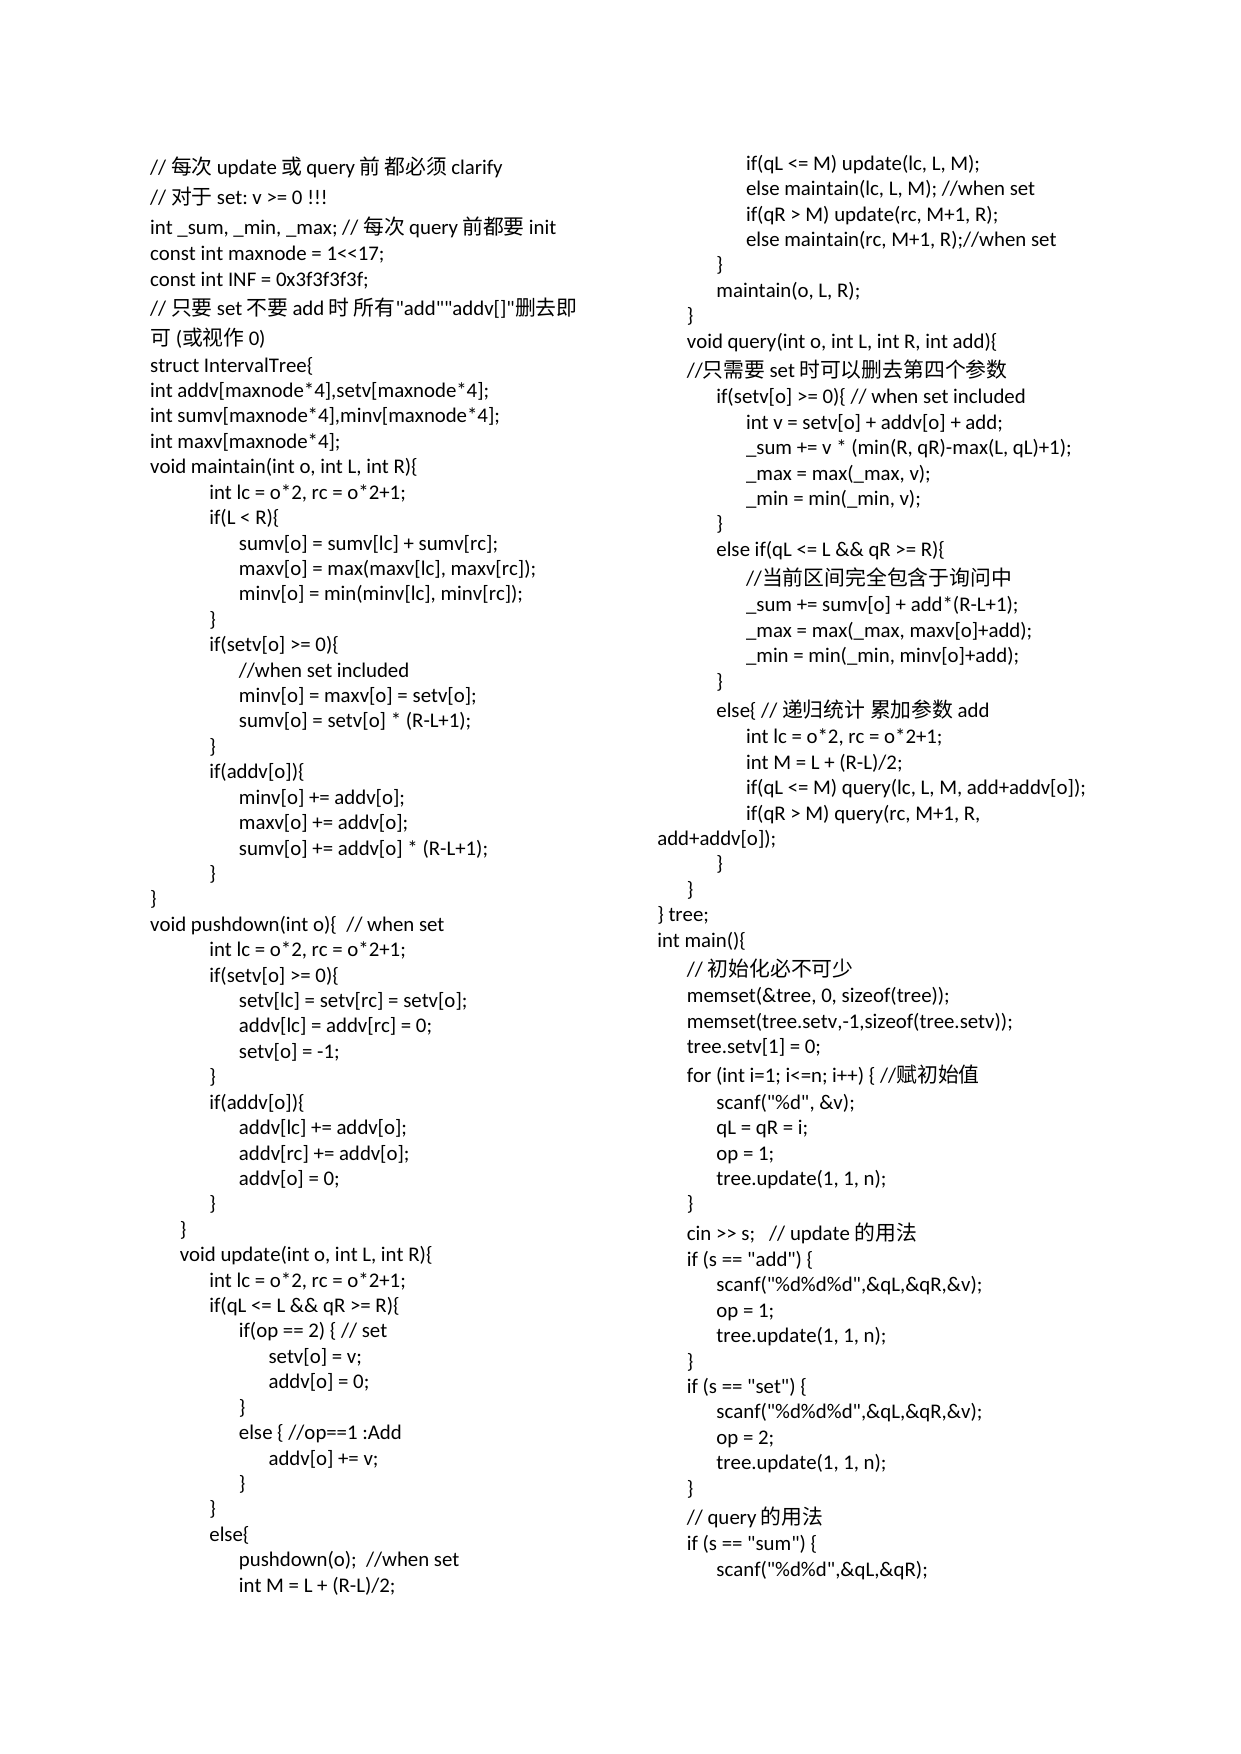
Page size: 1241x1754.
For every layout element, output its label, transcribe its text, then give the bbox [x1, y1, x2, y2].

text } [150, 1216, 583, 1241]
text if(qL <= M) query(lc, L, M, add+addv[o]); [657, 774, 1090, 800]
text _max = max(_max, maxv[o]+add); [657, 617, 1090, 642]
text // 每次update或query前 都必须clarify [150, 150, 583, 180]
text if(addv[o]){ [150, 758, 583, 784]
text } [150, 606, 583, 631]
text scanf("%d%d",&qL,&qR); [657, 1556, 1090, 1581]
text int lc = o*2, rc = o*2+1; [150, 936, 583, 962]
text if(qR > M) query(rc, M+1, R, add+addv[o]); [657, 800, 1090, 851]
text else { //op==1 :Add [150, 1419, 583, 1445]
text } tree; [657, 901, 1090, 927]
text // 对于set: v >= 0 !!! [150, 180, 583, 210]
text } [657, 252, 1090, 277]
text addv[o] = 0; [150, 1165, 583, 1191]
text scanf("%d", &v); [657, 1089, 1090, 1114]
text sumv[o] = sumv[lc] + sumv[rc]; [150, 530, 583, 555]
text if (s == "sum") { [657, 1531, 1090, 1556]
text memset(&tree, 0, sizeof(tree)); [657, 982, 1090, 1008]
text if(setv[o] >= 0){ // when set included [657, 383, 1090, 409]
text // 只要set不要add时 所有"add""addv[]"删去即可 (或视作0) [150, 291, 583, 352]
text _min = min(_min, v); [657, 485, 1090, 511]
text _max = max(_max, v); [657, 460, 1090, 485]
text if (s == "add") { [657, 1246, 1090, 1272]
text tree.update(1, 1, n); [657, 1449, 1090, 1475]
text int v = setv[o] + addv[o] + add; [657, 409, 1090, 434]
text int lc = o*2, rc = o*2+1; [150, 1267, 583, 1292]
text } [657, 1348, 1090, 1373]
text } [657, 876, 1090, 901]
text memset(tree.setv,-1,sizeof(tree.setv)); [657, 1008, 1090, 1033]
text else{ [150, 1521, 583, 1546]
text } [150, 1191, 583, 1216]
text } [150, 860, 583, 886]
text } [657, 1191, 1090, 1216]
text } [150, 1496, 583, 1521]
text minv[o] = maxv[o] = setv[o]; [150, 682, 583, 708]
text else{ // 递归统计 累加参数add [657, 693, 1090, 723]
text int sumv[maxnode*4],minv[maxnode*4]; [150, 403, 583, 428]
text addv[o] += v; [150, 1445, 583, 1470]
text else if(qL <= L && qR >= R){ [657, 536, 1090, 561]
text } [150, 1394, 583, 1419]
text void query(int o, int L, int R, int add){ [657, 328, 1090, 353]
text } [657, 1475, 1090, 1500]
text minv[o] += addv[o]; [150, 784, 583, 809]
text if(qR > M) update(rc, M+1, R); [657, 201, 1090, 226]
text } [150, 1063, 583, 1089]
text const int maxnode = 1<<17; [150, 241, 583, 266]
text void pushdown(int o){ // when set [150, 911, 583, 936]
text setv[o] = v; [150, 1343, 583, 1368]
text else maintain(lc, L, M); //when set [657, 175, 1090, 201]
text // query的用法 [657, 1500, 1090, 1531]
text if(setv[o] >= 0){ [150, 631, 583, 657]
text //when set included [209, 657, 583, 682]
text for (int i=1; i<=n; i++) { //赋初始值 [657, 1059, 1090, 1089]
text int M = L + (R-L)/2; [657, 749, 1090, 774]
text tree.setv[1] = 0; [657, 1033, 1090, 1059]
text const int INF = 0x3f3f3f3f; [150, 266, 583, 291]
text sumv[o] += addv[o] * (R-L+1); [150, 835, 583, 860]
text } [657, 668, 1090, 693]
text op = 2; [657, 1424, 1090, 1449]
text } [657, 851, 1090, 876]
text maxv[o] += addv[o]; [150, 809, 583, 835]
text if(qL <= M) update(lc, L, M); [657, 150, 1090, 175]
text } [150, 1470, 583, 1496]
text if (s == "set") { [657, 1373, 1090, 1399]
text addv[lc] = addv[rc] = 0; [150, 1013, 583, 1038]
text //只需要set时可以删去第四个参数 [657, 353, 1090, 383]
text scanf("%d%d%d",&qL,&qR,&v); [657, 1272, 1090, 1297]
text int M = L + (R-L)/2; [150, 1572, 583, 1597]
text if(addv[o]){ [150, 1089, 583, 1114]
text addv[o] = 0; [150, 1368, 583, 1394]
text pushdown(o); //when set [150, 1546, 583, 1572]
text sumv[o] = setv[o] * (R-L+1); [150, 708, 583, 733]
text maxv[o] = max(maxv[lc], maxv[rc]); [150, 555, 583, 581]
text scanf("%d%d%d",&qL,&qR,&v); [657, 1399, 1090, 1424]
text setv[lc] = setv[rc] = setv[o]; [150, 987, 583, 1013]
text } [657, 302, 1090, 328]
text } [150, 886, 583, 911]
text if(L < R){ [150, 504, 583, 530]
text if(qL <= L && qR >= R){ [150, 1292, 583, 1318]
text cin >> s; // update的用法 [657, 1216, 1090, 1246]
text _sum += v * (min(R, qR)-max(L, qL)+1); [657, 434, 1090, 460]
text int lc = o*2, rc = o*2+1; [150, 479, 583, 504]
text op = 1; [657, 1297, 1090, 1322]
text void maintain(int o, int L, int R){ [150, 453, 583, 479]
text op = 1; [657, 1140, 1090, 1165]
text minv[o] = min(minv[lc], minv[rc]); [150, 581, 583, 606]
text struct IntervalTree{ [150, 352, 583, 377]
text if(op == 2) { // set [150, 1318, 583, 1343]
text void update(int o, int L, int R){ [150, 1241, 583, 1267]
text _min = min(_min, minv[o]+add); [657, 642, 1090, 668]
text if(setv[o] >= 0){ [150, 962, 583, 987]
text int _sum, _min, _max; // 每次query前都要init [150, 210, 583, 241]
text int addv[maxnode*4],setv[maxnode*4]; [150, 377, 583, 403]
text else maintain(rc, M+1, R);//when set [657, 226, 1090, 252]
text qL = qR = i; [657, 1114, 1090, 1140]
text int lc = o*2, rc = o*2+1; [657, 723, 1090, 749]
text tree.update(1, 1, n); [657, 1165, 1090, 1191]
text int maxv[maxnode*4]; [150, 428, 583, 453]
text addv[lc] += addv[o]; [150, 1114, 583, 1140]
text // 初始化必不可少 [657, 952, 1090, 982]
text maintain(o, L, R); [657, 277, 1090, 302]
text _sum += sumv[o] + add*(R-L+1); [657, 592, 1090, 617]
text tree.update(1, 1, n); [657, 1322, 1090, 1348]
text //当前区间完全包含于询问中 [716, 561, 1090, 592]
text int main(){ [657, 927, 1090, 952]
text addv[rc] += addv[o]; [150, 1140, 583, 1165]
text setv[o] = -1; [150, 1038, 583, 1063]
text } [150, 733, 583, 758]
text } [657, 511, 1090, 536]
